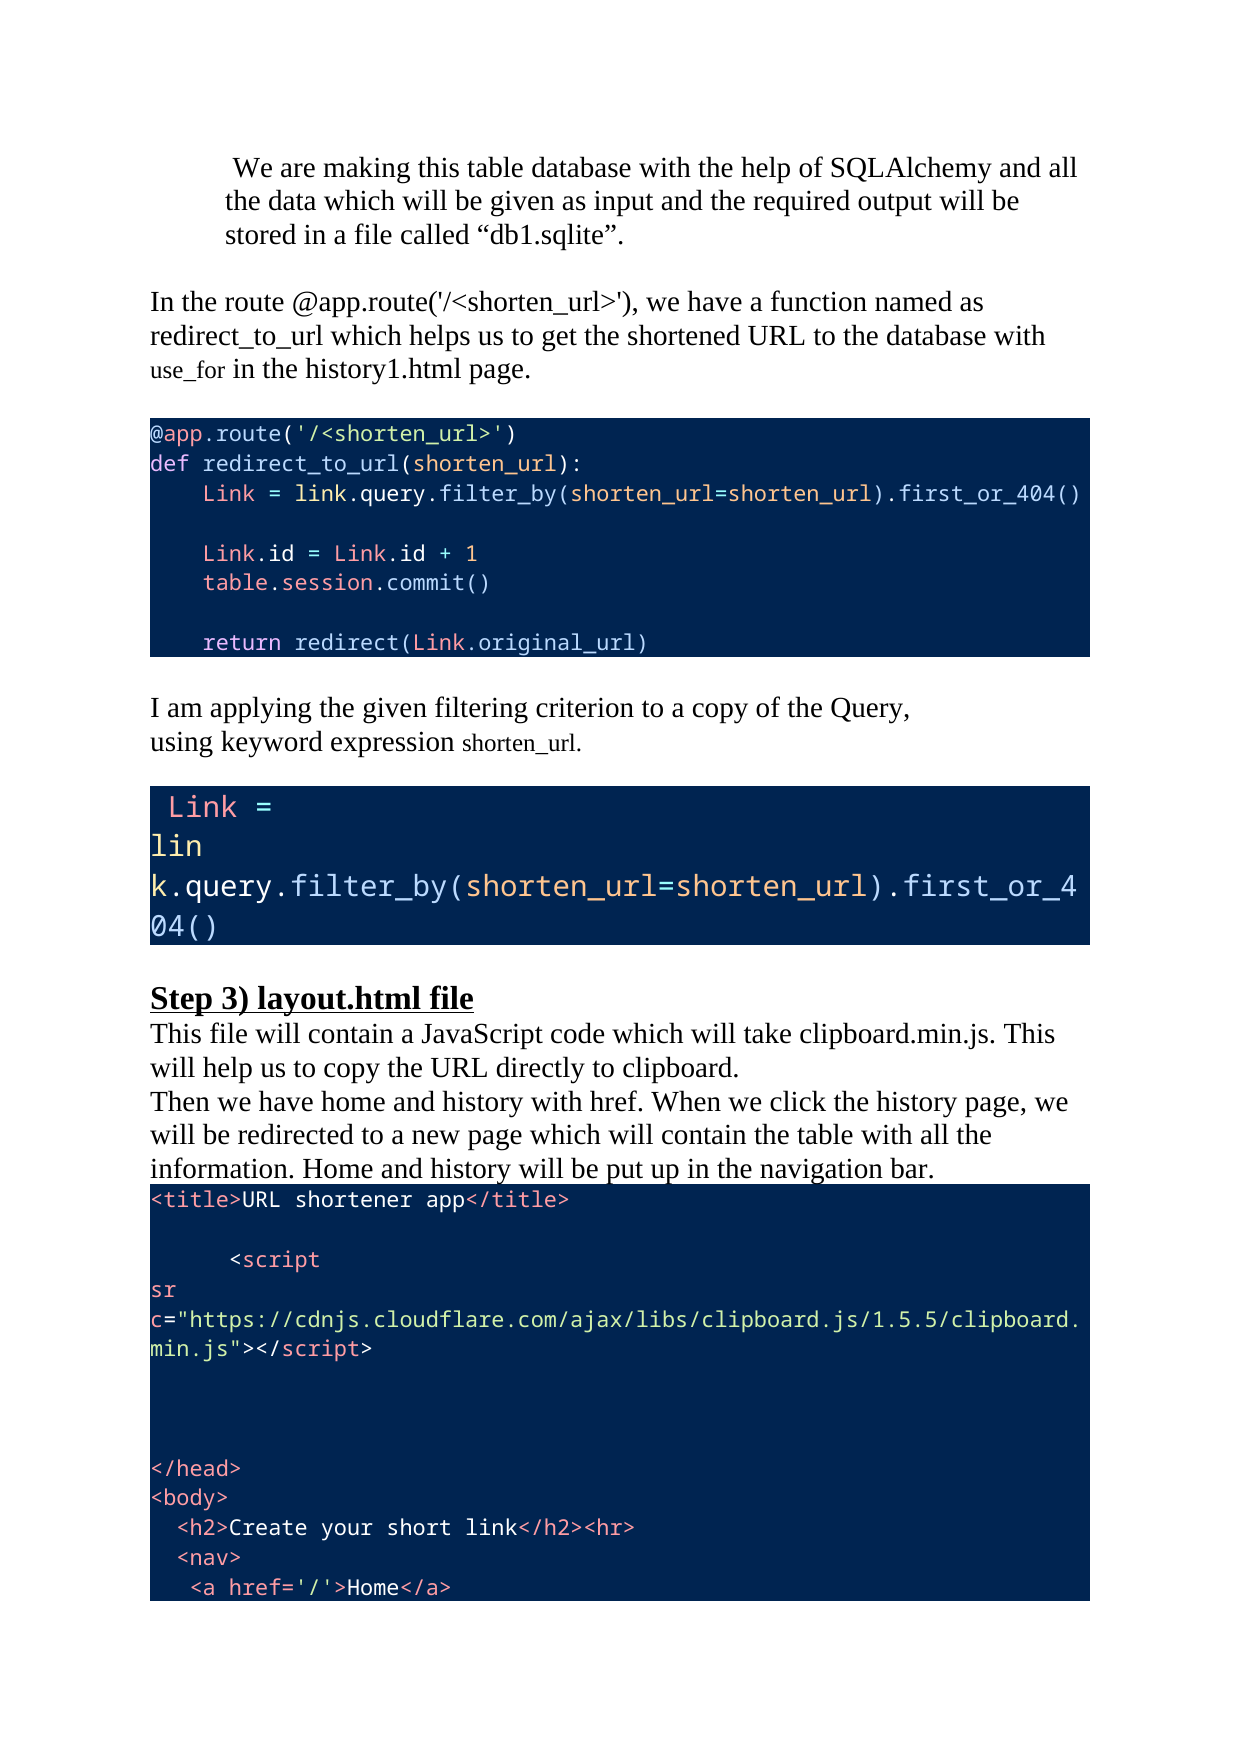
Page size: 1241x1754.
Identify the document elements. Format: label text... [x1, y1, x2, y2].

text Link.id = Link.id + 1 [150, 537, 1090, 567]
text return redirect(Link.original_url) [150, 627, 1090, 657]
text Link = link.query.filter_by(shorten_url=shorten_url).first_or_404() [150, 786, 1090, 945]
text In the route @app.route('/<shorten_url>'), we have a function named as [150, 284, 1090, 318]
text <title>URL shortener app</title> [150, 1184, 1090, 1214]
text Step 3) layout.html file [150, 978, 1090, 1017]
text <h2>Create your short link</h2><hr> [150, 1512, 1090, 1542]
text table.session.commit() [150, 567, 1090, 597]
text <script src="https://cdnjs.cloudflare.com/ajax/libs/clipboard.js/1.5.5/clipboard.min.js"></script> [150, 1244, 1090, 1363]
text <nav> [150, 1542, 1090, 1572]
text <body> [150, 1482, 1090, 1512]
text def redirect_to_url(shorten_url): [150, 448, 1090, 478]
text I am applying the given filtering criterion to a copy of the Query, using keyword expression shorten_url. [150, 690, 1090, 757]
text redirect_to_url which helps us to get the shortened URL to the database with use_for in the history1.html page. [150, 318, 1090, 385]
text <a href='/'>Home</a> [150, 1572, 1090, 1601]
text Link = link.query.filter_by(shorten_url=shorten_url).first_or_404() [150, 478, 1090, 508]
list We are making this table database with the help of SQLAlchemy and all the data which will be given as input and the required output will be stored in a file called “db1.sqlite”. [225, 150, 1090, 251]
text @app.route('/<shorten_url>') [150, 418, 1090, 448]
text This file will contain a JavaScript code which will take clipboard.min.js. This will help us to copy the URL directly to clipboard. [150, 1017, 1090, 1084]
text Then we have home and history with href. When we click the history page, we will be redirected to a new page which will contain the table with all the information. Home and history will be put up in the navigation bar. [150, 1084, 1090, 1184]
text </head> [150, 1452, 1090, 1482]
